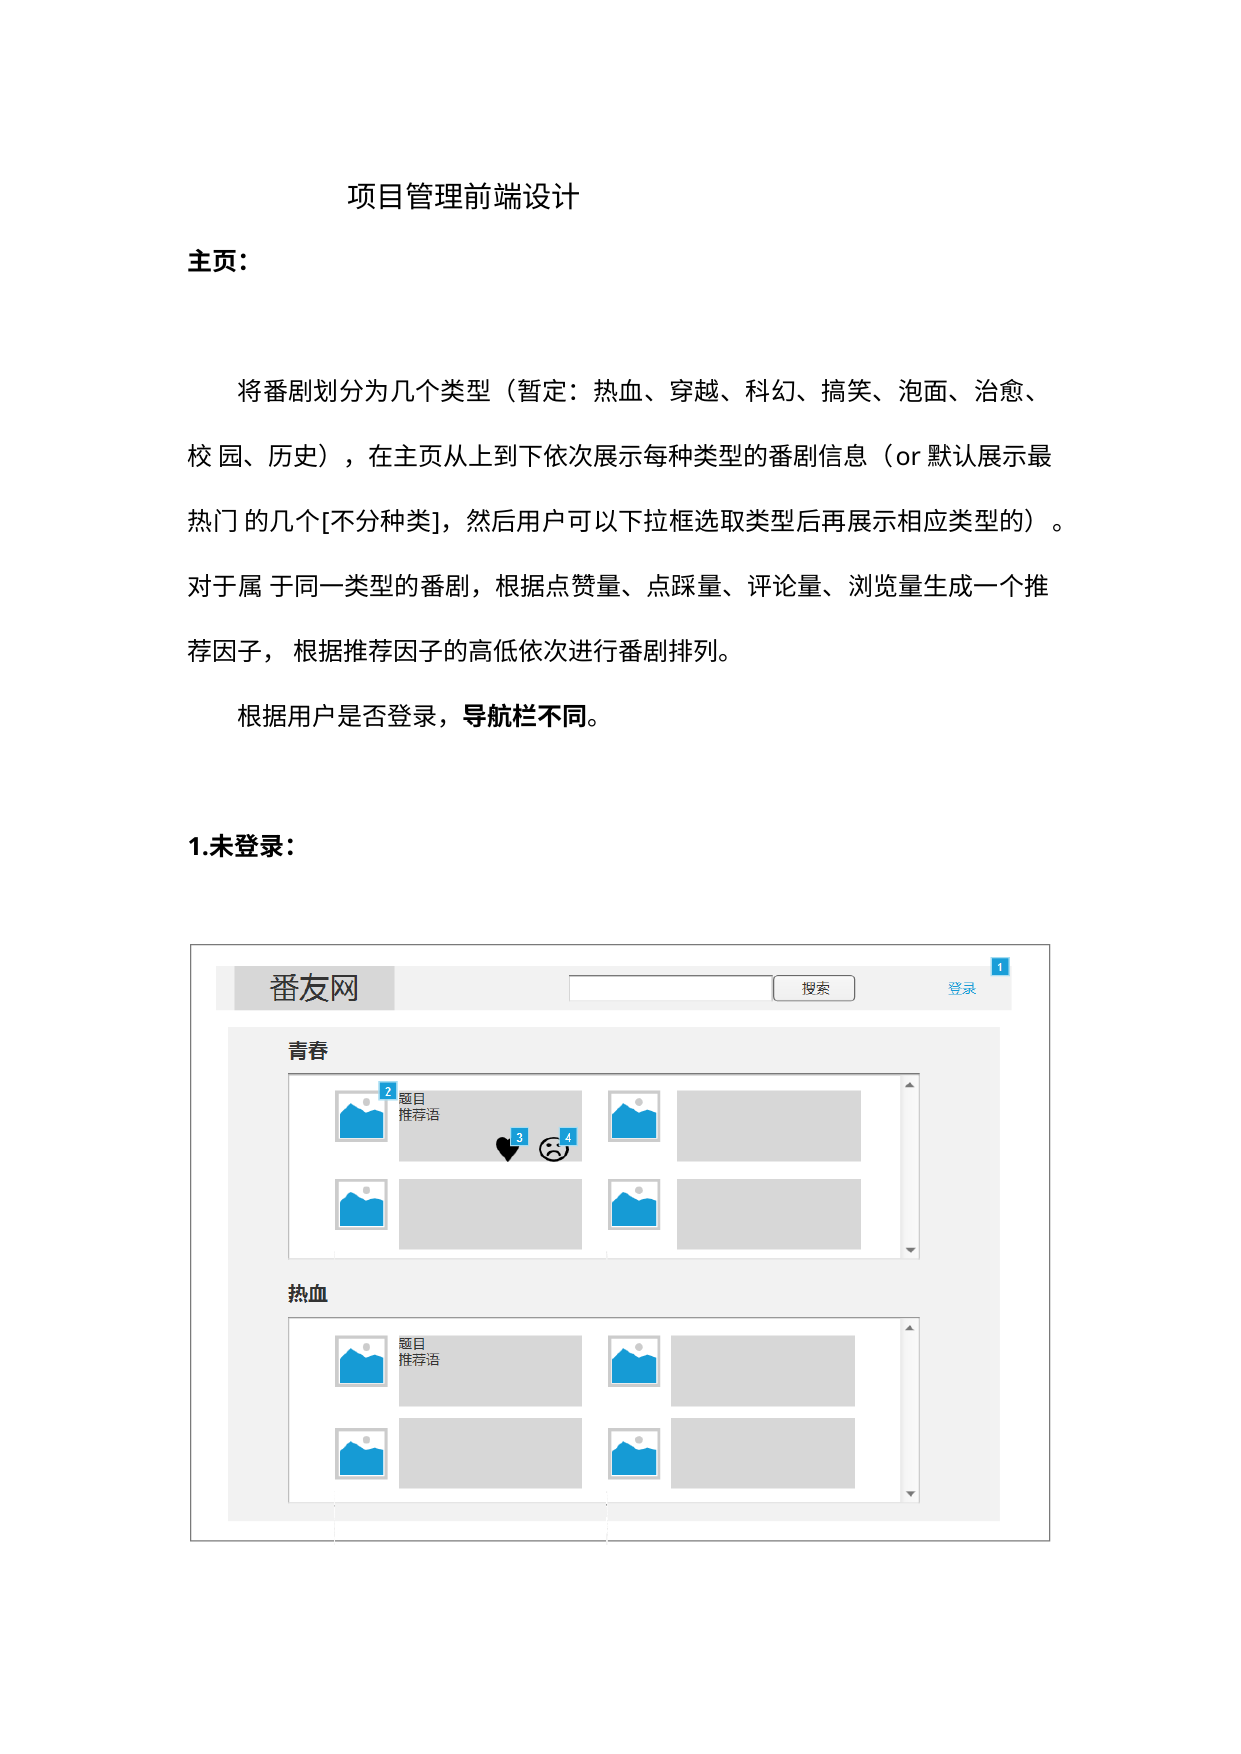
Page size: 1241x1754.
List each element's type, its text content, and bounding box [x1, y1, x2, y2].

picture [187, 942, 1053, 1545]
text 根据用户是否登录，导航栏不同。 [187, 682, 1053, 747]
text 将番剧划分为几个类型（暂定：热血、穿越、科幻、搞笑、泡面、治愈、校 园、历史），在主页从上到下依次展示每种类型的番剧信息（or 默认展示最热门 的几个[不分种类]，然后用户可以下拉框选取类型后再展示相应类型的）。对于属 于同一类型的番剧，根据点赞量、点踩量、评论量、浏览量生成一个推荐因子， 根据推荐因子的高低依次进行番剧排列。 [187, 357, 1053, 682]
text 项目管理前端设计 [187, 162, 1053, 227]
text 1.未登录： [187, 812, 1053, 877]
text 主页： [187, 227, 1053, 292]
